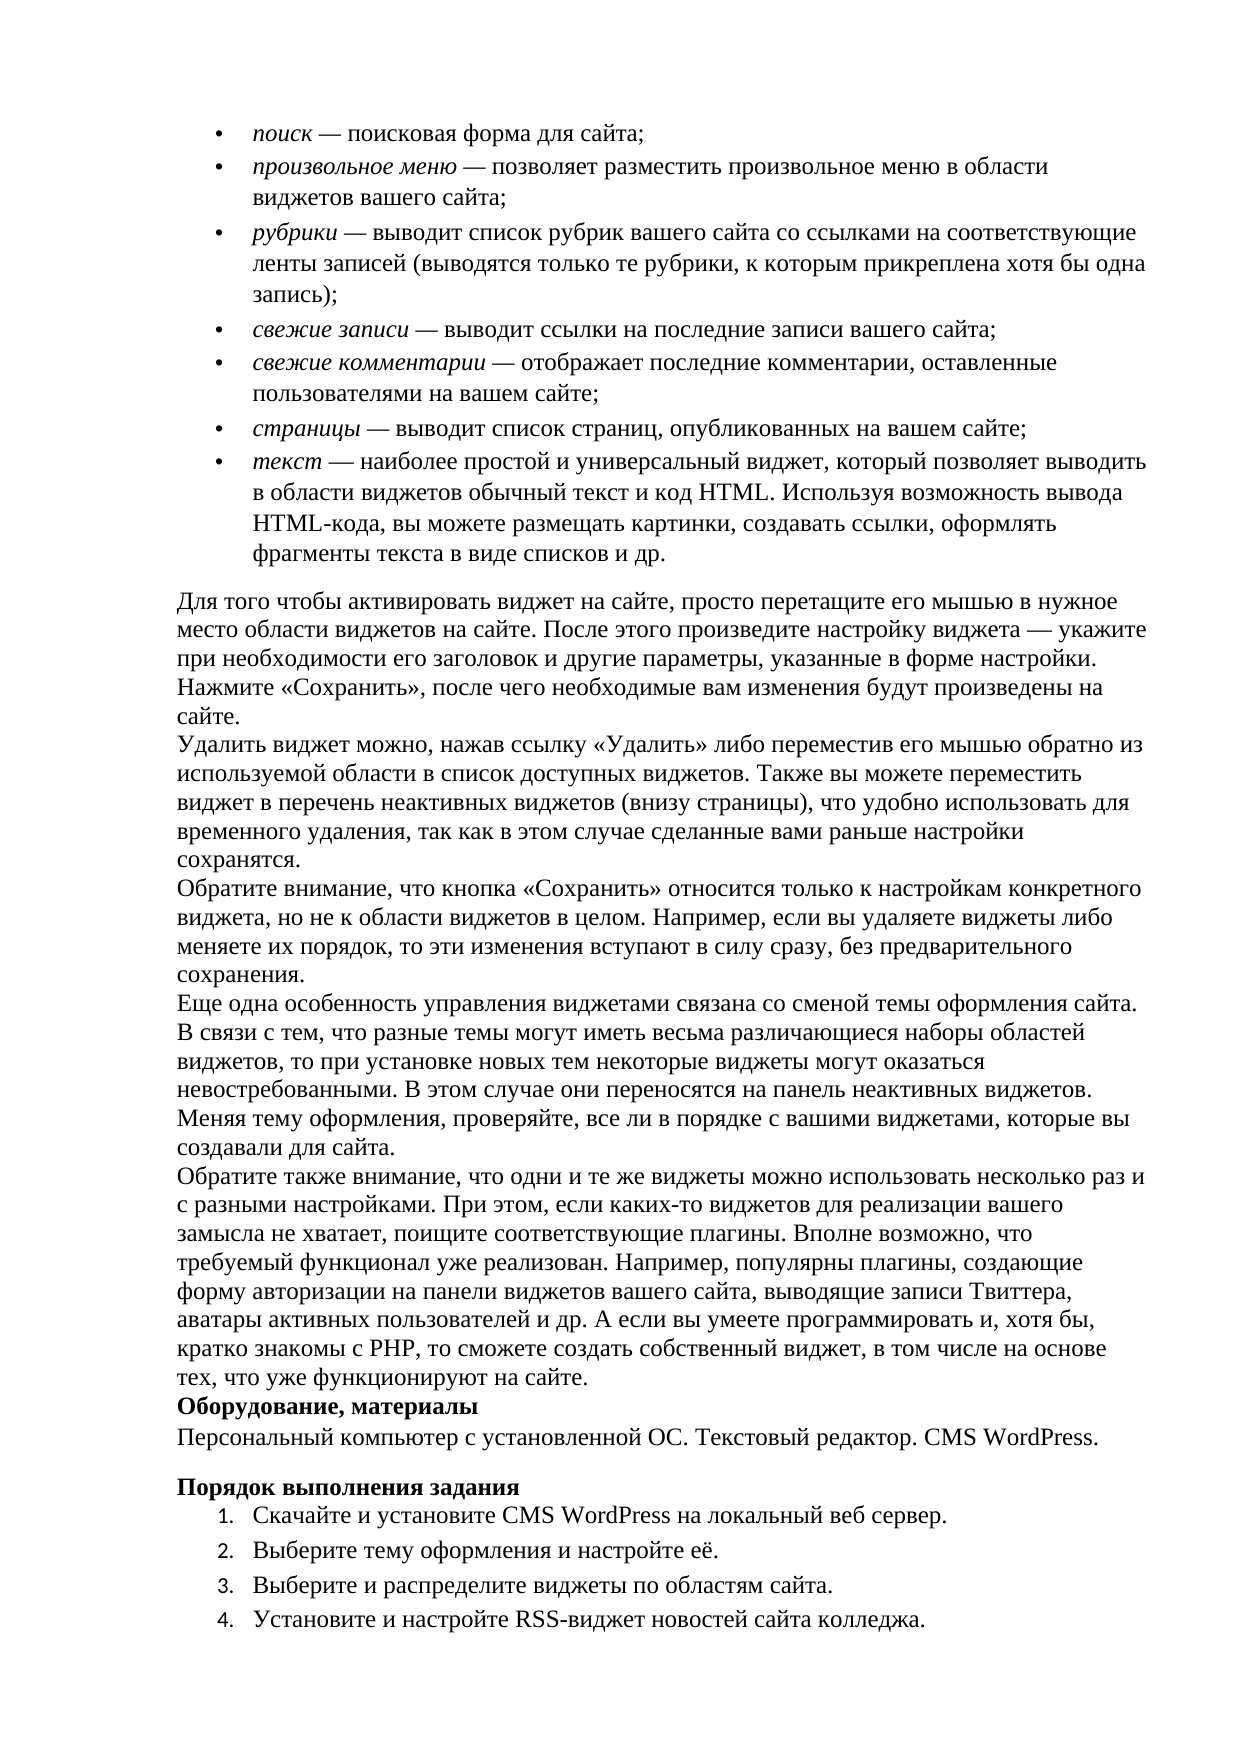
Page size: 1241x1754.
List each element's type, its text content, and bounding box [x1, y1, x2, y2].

text Еще одна особенность управления виджетами связана со сменой темы оформления сайта. В связи с тем, что разные темы могут иметь весьма различающиеся наборы областей виджетов, то при установке новых тем некоторые виджеты могут оказаться невостребованными. В этом случае они переносятся на панель неактивных виджетов. Меняя тему оформления, проверяйте, все ли в порядке с вашими виджетами, которые вы создавали для сайта. [177, 988, 1152, 1161]
list Установите и настройте RSS-виджет новостей сайта колледжа. [217, 1604, 1152, 1633]
text Оборудование, материалы [177, 1391, 1152, 1419]
list Скачайте и установите CMS WordPress на локальный веб сервер. [217, 1501, 1152, 1529]
text Удалить виджет можно, нажав ссылку «Удалить» либо переместив его мышью обратно из используемой области в список доступных виджетов. Также вы можете переместить виджет в перечень неактивных виджетов (внизу страницы), что удобно использовать для временного удаления, так как в этом случае сделанные вами раньше настройки сохранятся. [177, 729, 1152, 873]
list Выберите тему оформления и настройте её. [217, 1535, 1152, 1564]
text Для того чтобы активировать виджет на сайте, просто перетащите его мышью в нужное место области виджетов на сайте. После этого произведите настройку виджета — укажите при необходимости его заголовок и другие параметры, указанные в форме настройки. Нажмите «Сохранить», после чего необходимые вам изменения будут произведены на сайте. [177, 586, 1152, 729]
list Выберите и распределите виджеты по областям сайта. [217, 1570, 1152, 1599]
list свежие записи — выводит ссылки на последние записи вашего сайта; [215, 314, 1152, 343]
list произвольное меню — позволяет разместить произвольное меню в области виджетов вашего сайта; [215, 151, 1152, 210]
text Обратите также внимание, что одни и те же виджеты можно использовать несколько раз и с разными настройками. При этом, если каких-то виджетов для реализации вашего замысла не хватает, поищите соответствующие плагины. Вполне возможно, что требуемый функционал уже реализован. Например, популярны плагины, создающие форму авторизации на панели виджетов вашего сайта, выводящие записи Твиттера, аватары активных пользователей и др. А если вы умеете программировать и, хотя бы, кратко знакомы с PHP, то сможете создать собственный виджет, в том числе на основе тех, что уже функционируют на сайте. [177, 1161, 1152, 1391]
list страницы — выводит список страниц, опубликованных на вашем сайте; [215, 413, 1152, 442]
subtitle Порядок выполнения задания [177, 1472, 1152, 1501]
text Персональный компьютер с установленной ОС. Текстовый редактор. CMS WordPress. [177, 1422, 1152, 1451]
list свежие комментарии — отображает последние комментарии, оставленные пользователями на вашем сайте; [215, 347, 1152, 407]
list поиск — поисковая форма для сайта; [215, 118, 1152, 147]
list рубрики — выводит список рубрик вашего сайта со ссылками на соответствующие ленты записей (выводятся только те рубрики, к которым прикреплена хотя бы одна запись); [215, 217, 1152, 307]
list текст — наиболее простой и универсальный виджет, который позволяет выводить в области виджетов обычный текст и код HTML. Используя возможность вывода HTML-кода, вы можете размещать картинки, создавать ссылки, оформлять фрагменты текста в виде списков и др. [215, 446, 1152, 567]
text Обратите внимание, что кнопка «Сохранить» относится только к настройкам конкретного виджета, но не к области виджетов в целом. Например, если вы удаляете виджеты либо меняете их порядок, то эти изменения вступают в силу сразу, без предварительного сохранения. [177, 873, 1152, 988]
